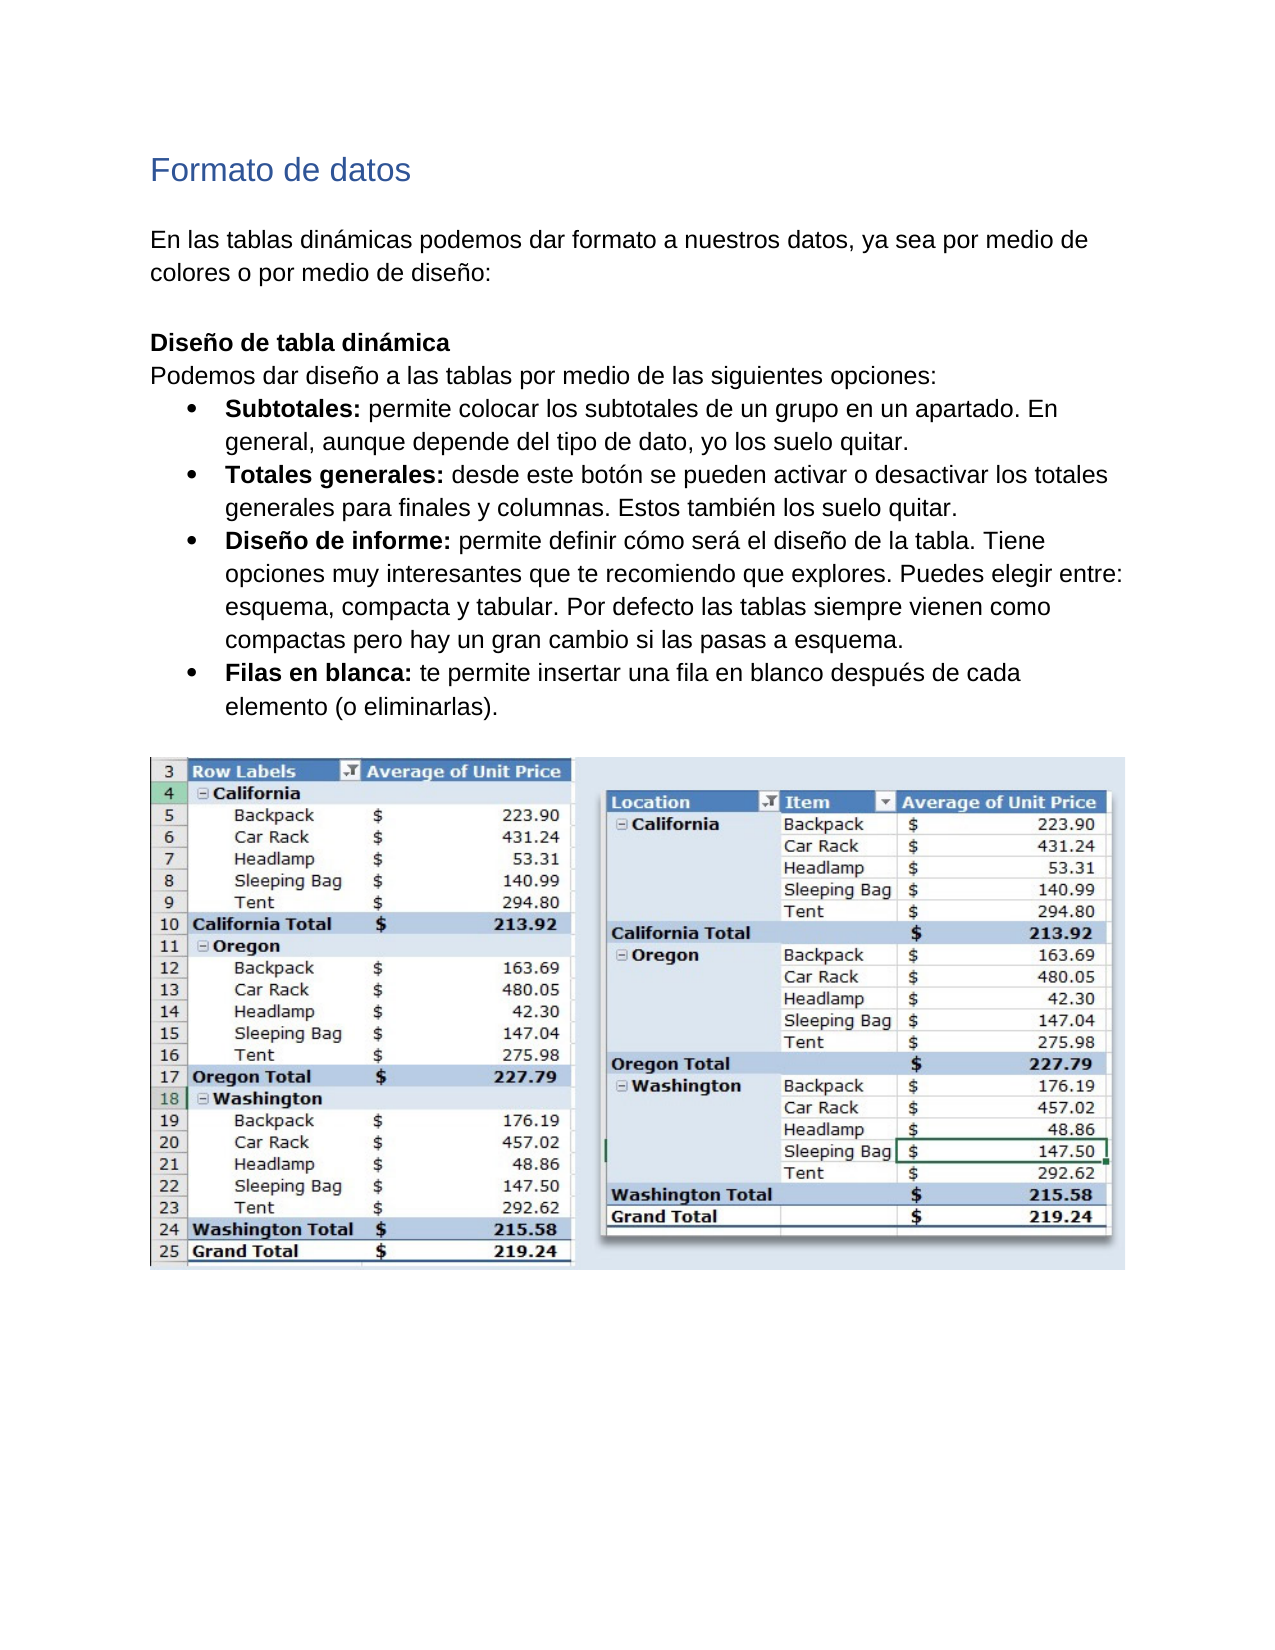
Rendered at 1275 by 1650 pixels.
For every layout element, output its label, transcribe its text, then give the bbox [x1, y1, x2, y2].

text Podemos dar diseño a las tablas por medio de las siguientes opciones: [150, 361, 1125, 390]
list Subtotales: permite colocar los subtotales de un grupo en un apartado. En general, aunque depende del tipo de dato, yo los suelo quitar. [187, 394, 1125, 456]
list Diseño de informe: permite definir cómo será el diseño de la tabla. Tiene opciones muy interesantes que te recomiendo que explores. Puedes elegir entre: esquema, compacta y tabular. Por defecto las tablas siempre vienen como compactas pero hay un gran cambio si las pasas a esquema. [187, 526, 1125, 654]
subtitle Formato de datos [150, 150, 1125, 188]
picture [150, 757, 1125, 1270]
text En las tablas dinámicas podemos dar formato a nuestros datos, ya sea por medio de colores o por medio de diseño: [150, 225, 1125, 286]
subtitle Diseño de tabla dinámica [150, 328, 1125, 357]
list Totales generales: desde este botón se pueden activar o desactivar los totales generales para finales y columnas. Estos también los suelo quitar. [187, 460, 1125, 522]
list Filas en blanca: te permite insertar una fila en blanco después de cada elemento (o eliminarlas). [187, 658, 1125, 720]
